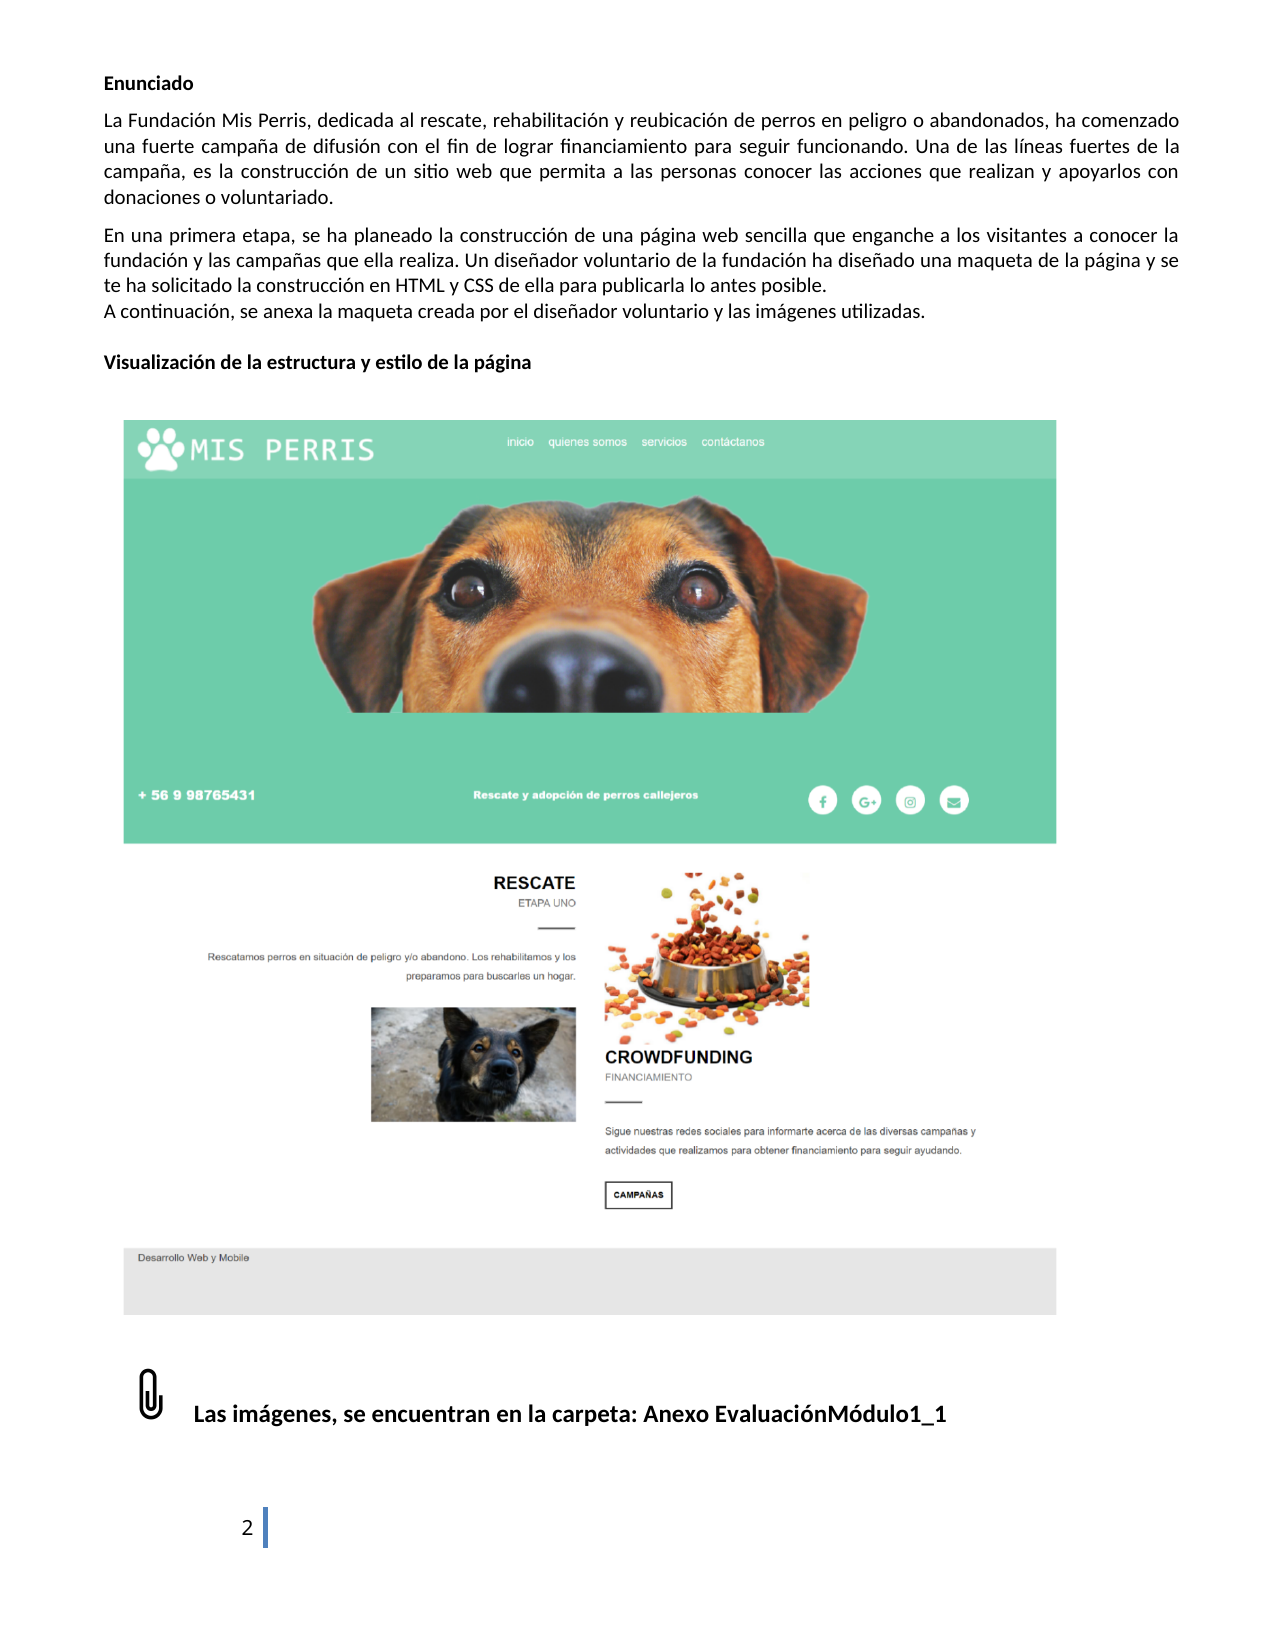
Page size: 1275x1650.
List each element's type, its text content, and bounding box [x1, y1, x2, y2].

picture [122, 1365, 180, 1423]
text Las imágenes, se encuentran en la carpeta: Anexo EvaluaciónMódulo1_1 [103, 1366, 1181, 1429]
text Visualización de la estructura y estilo de la página [103, 349, 1181, 374]
text La Fundación Mis Perris, dedicada al rescate, rehabilitación y reubicación de perros en peligro o abandonados, ha comenzado una fuerte campaña de difusión con el fin de lograr financiamiento para seguir funcionando. Una de las líneas fuertes de la campaña, es la construcción de un sitio web que permita a las personas conocer las acciones que realizan y apoyarlos con donaciones o voluntariado. [103, 108, 1181, 209]
text En una primera etapa, se ha planeado la construcción de una página web sencilla que enganche a los visitantes a conocer la fundación y las campañas que ella realiza. Un diseñador voluntario de la fundación ha diseñado una maqueta de la página y se te ha solicitado la construcción en HTML y CSS de ella para publicarla lo antes posible. [103, 222, 1181, 298]
picture [123, 420, 1057, 1315]
text Enunciado [103, 70, 1181, 95]
text A continuación, se anexa la maqueta creada por el diseñador voluntario y las imágenes utilizadas. [103, 298, 1181, 323]
